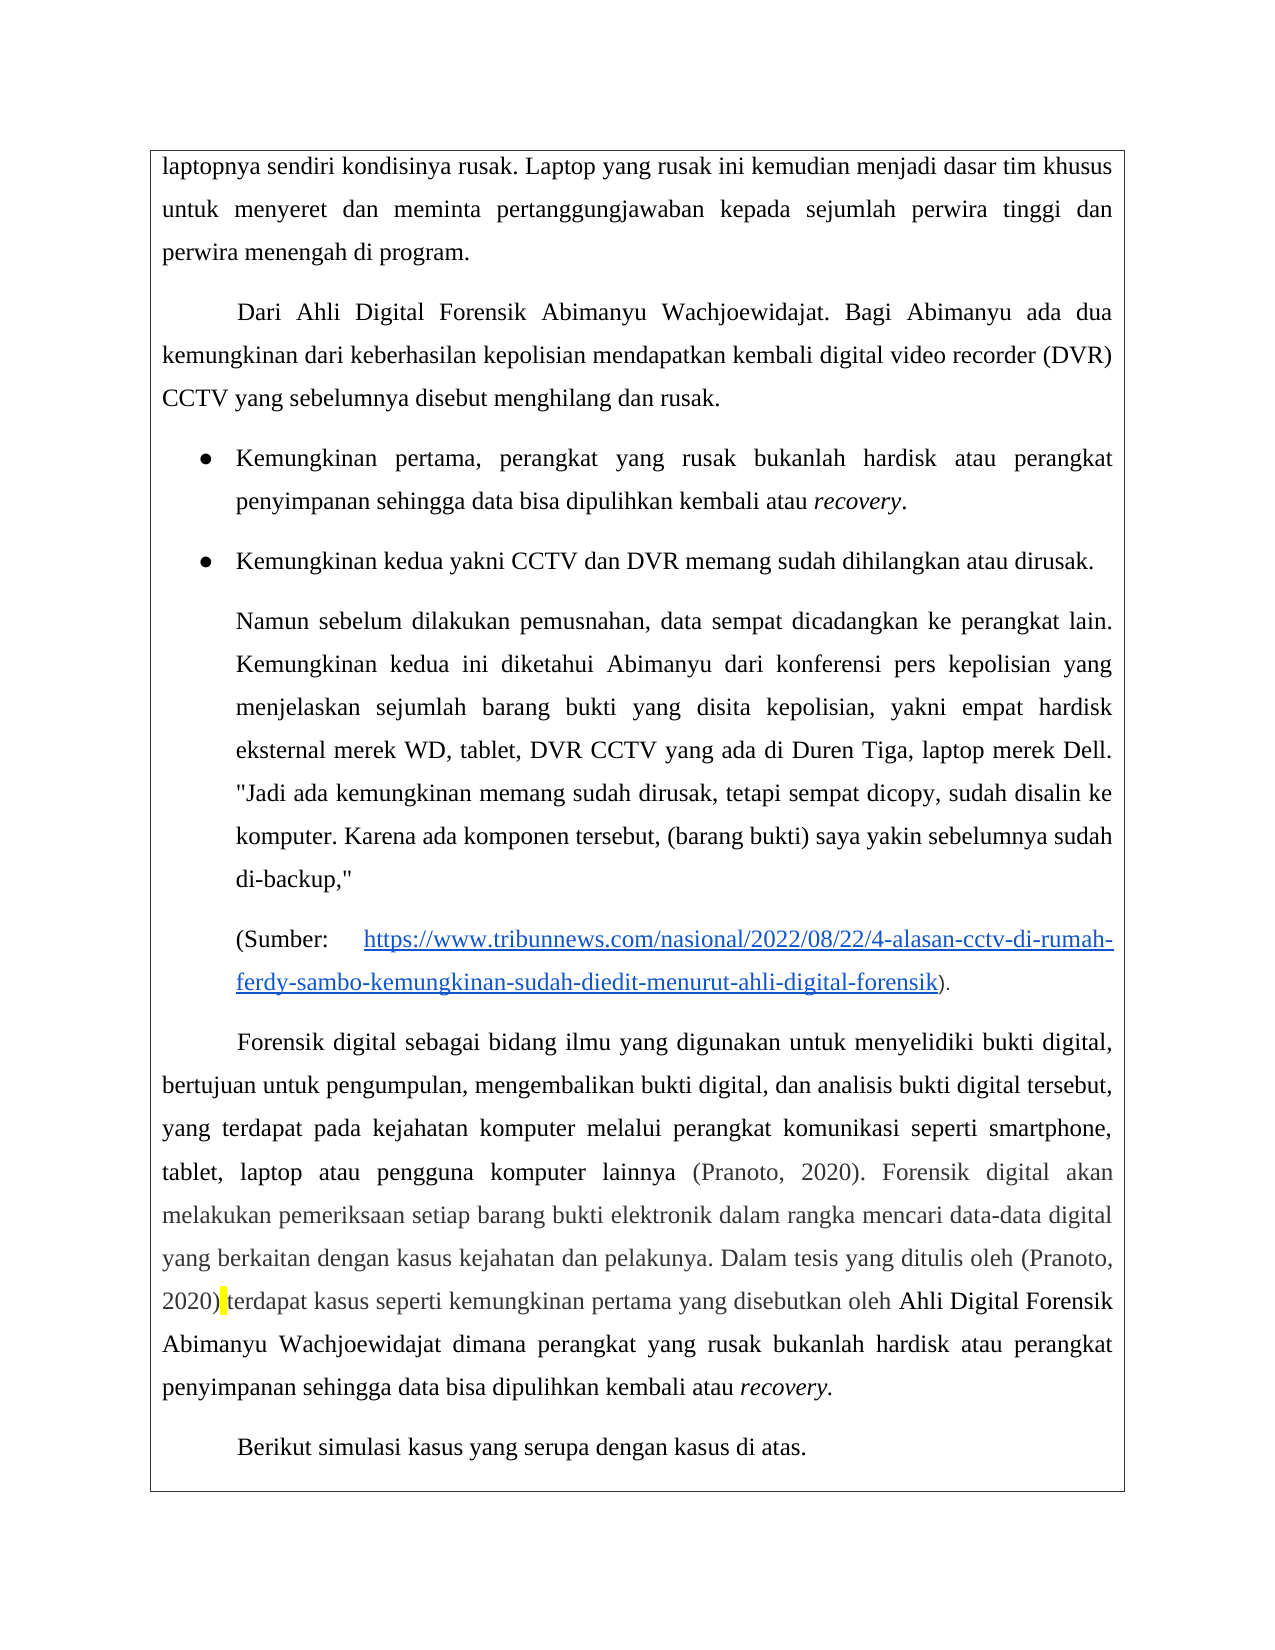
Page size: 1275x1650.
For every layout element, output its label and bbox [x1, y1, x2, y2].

table_header [151, 151, 1124, 1491]
